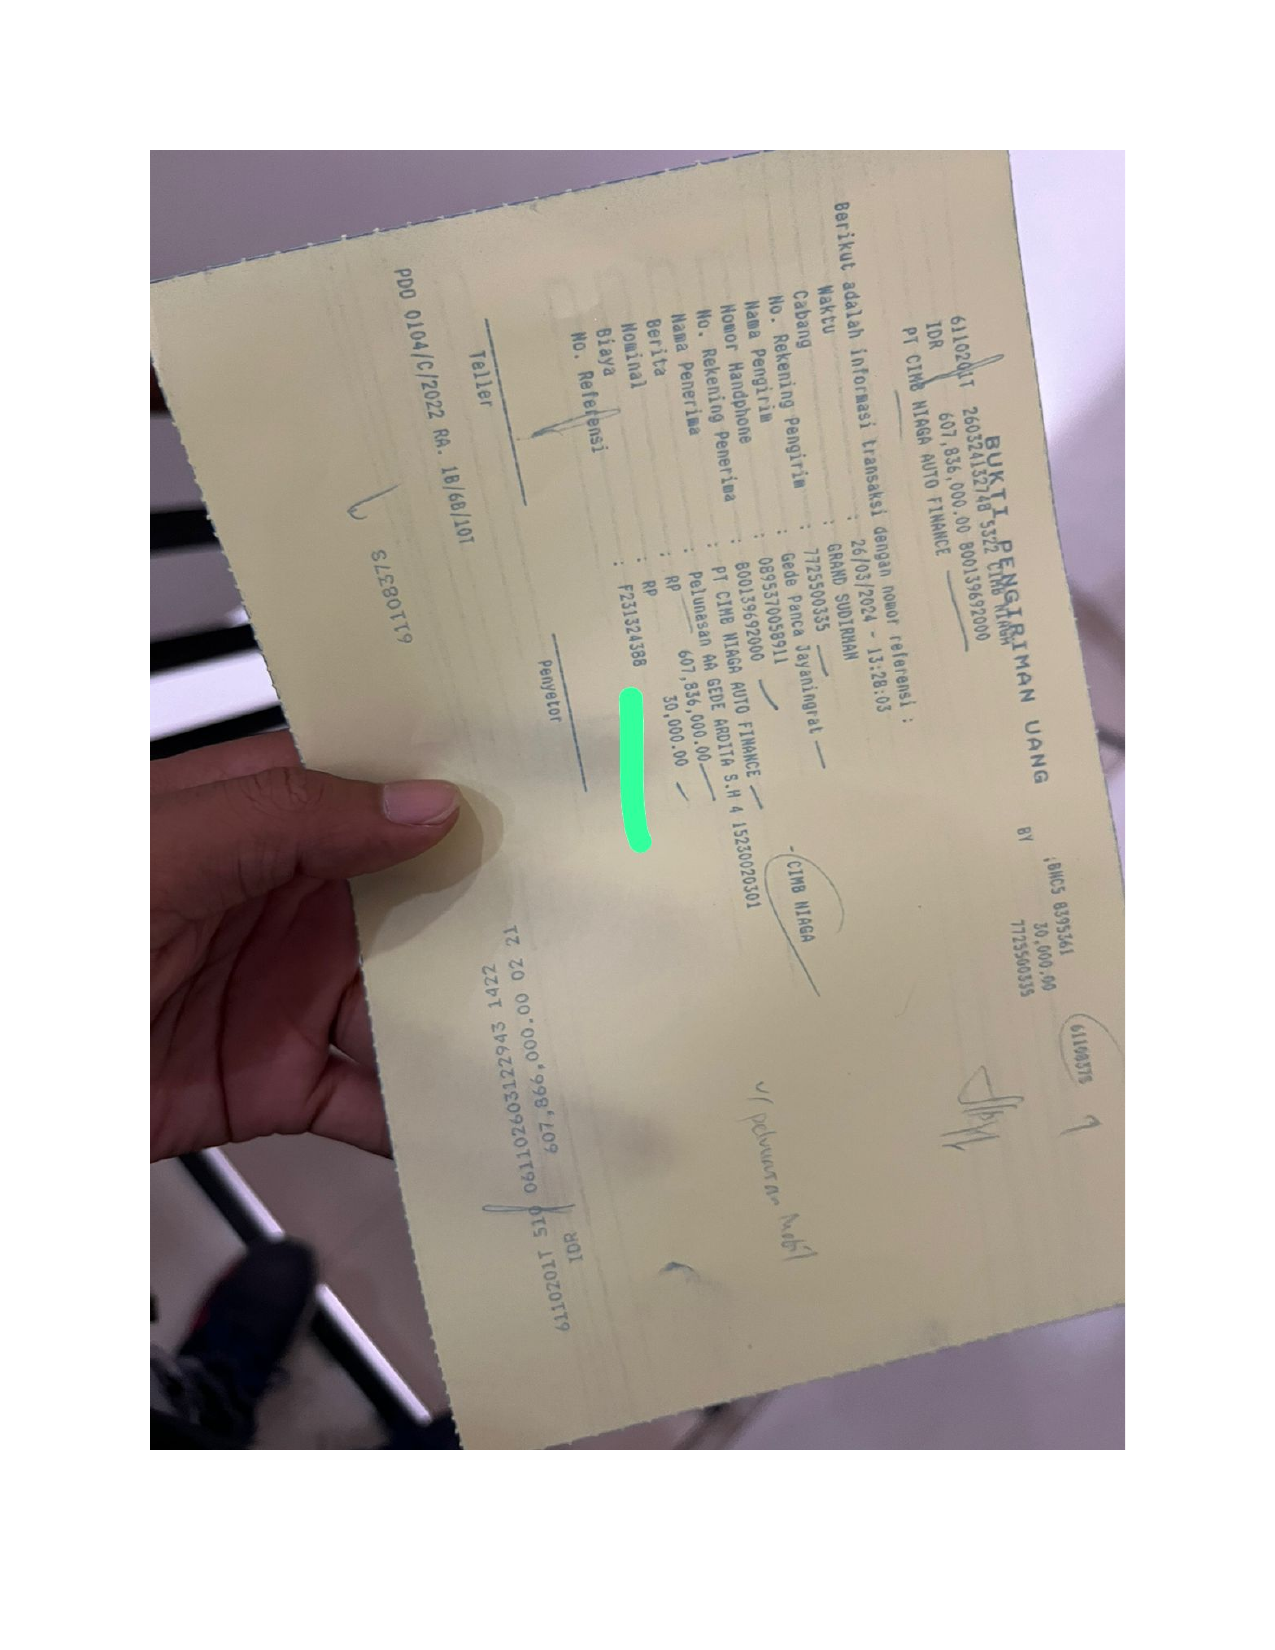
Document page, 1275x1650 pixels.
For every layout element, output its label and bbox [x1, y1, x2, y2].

picture [150, 150, 1125, 1450]
